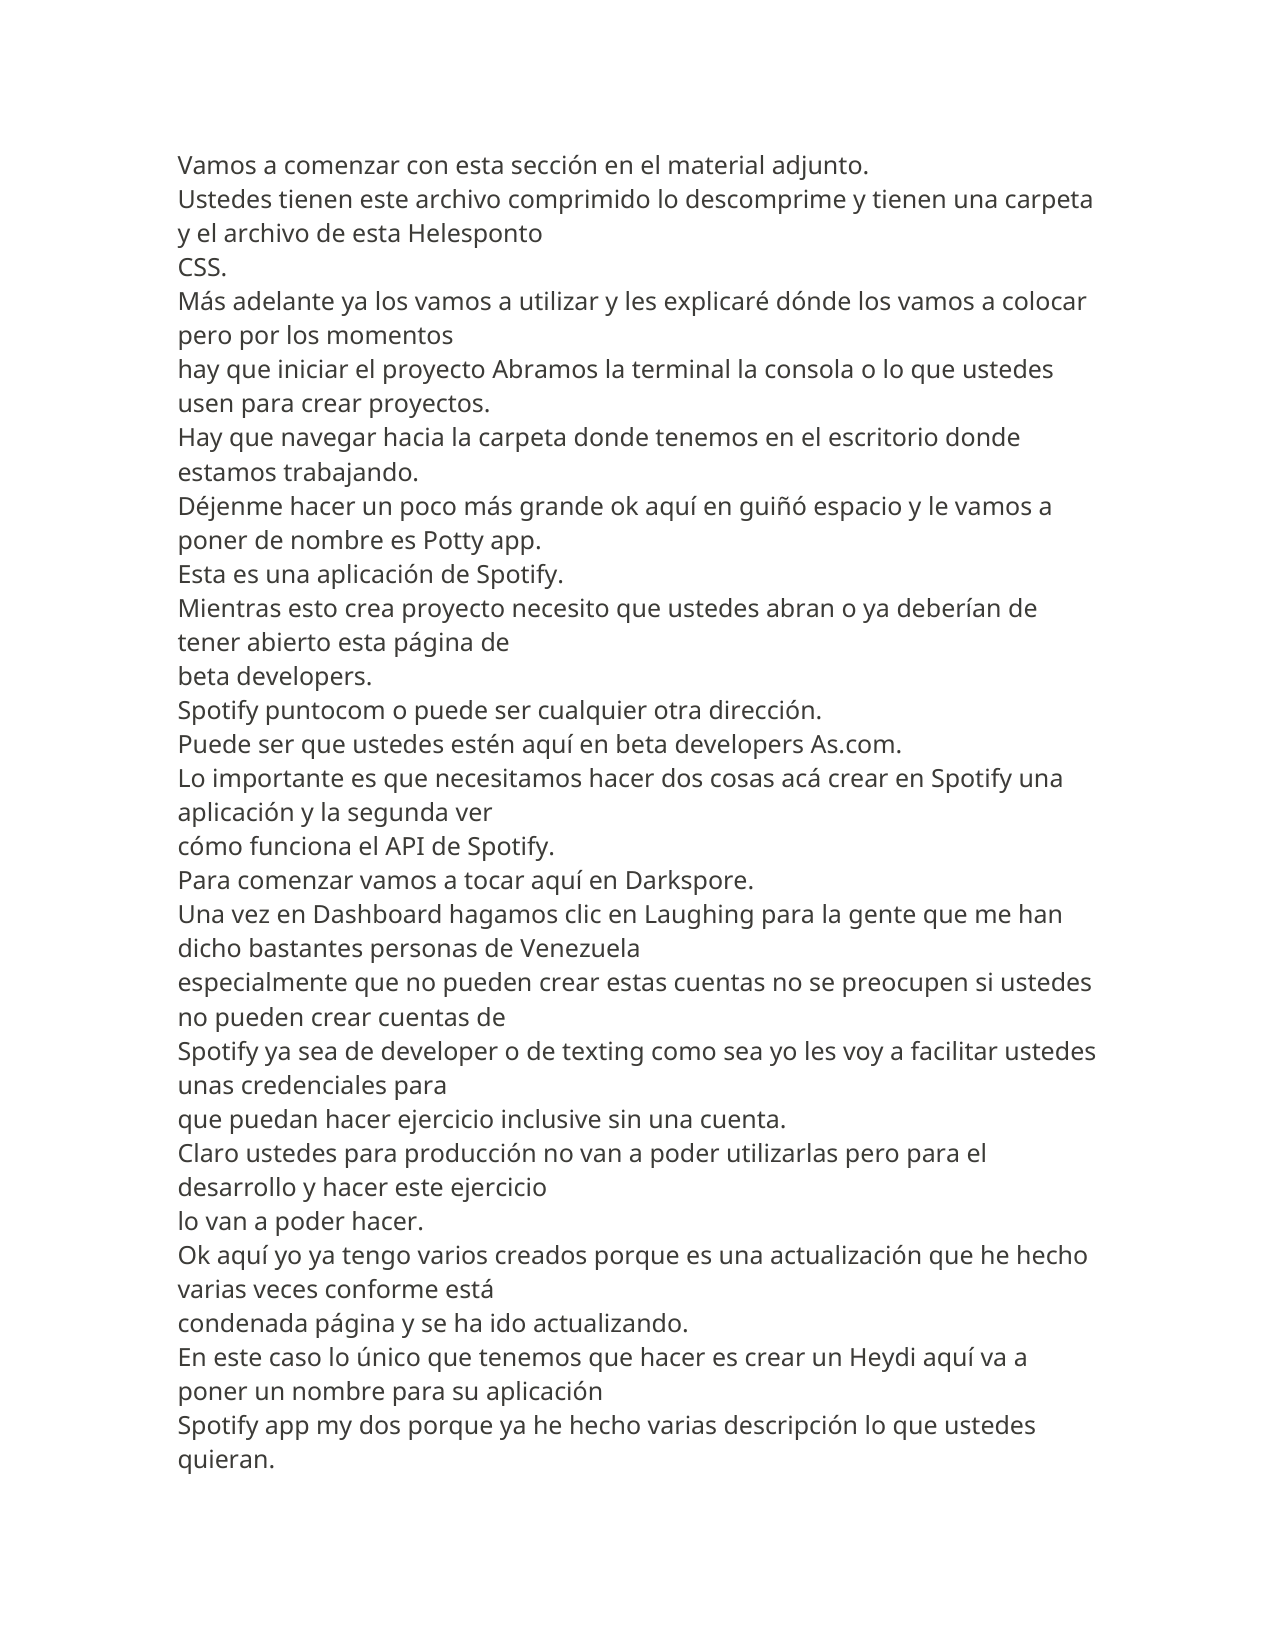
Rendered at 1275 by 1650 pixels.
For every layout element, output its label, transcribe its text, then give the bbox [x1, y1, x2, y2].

text Hay que navegar hacia la carpeta donde tenemos en el escritorio donde estamos trabajando. [177, 420, 1098, 488]
text hay que iniciar el proyecto Abramos la terminal la consola o lo que ustedes usen para crear proyectos. [177, 352, 1098, 420]
text Spotify app my dos porque ya he hecho varias descripción lo que ustedes quieran. [177, 1408, 1098, 1476]
text cómo funciona el API de Spotify. [177, 829, 1098, 863]
text Para comenzar vamos a tocar aquí en Darkspore. [177, 863, 1098, 897]
text Lo importante es que necesitamos hacer dos cosas acá crear en Spotify una aplicación y la segunda ver [177, 761, 1098, 829]
text que puedan hacer ejercicio inclusive sin una cuenta. [177, 1101, 1098, 1135]
text Una vez en Dashboard hagamos clic en Laughing para la gente que me han dicho bastantes personas de Venezuela [177, 897, 1098, 965]
text Esta es una aplicación de Spotify. [177, 556, 1098, 590]
text Spotify ya sea de developer o de texting como sea yo les voy a facilitar ustedes unas credenciales para [177, 1033, 1098, 1101]
text lo van a poder hacer. [177, 1203, 1098, 1238]
text Ok aquí yo ya tengo varios creados porque es una actualización que he hecho varias veces conforme está [177, 1238, 1098, 1306]
text Vamos a comenzar con esta sección en el material adjunto. [177, 148, 1098, 182]
text Más adelante ya los vamos a utilizar y les explicaré dónde los vamos a colocar pero por los momentos [177, 284, 1098, 352]
text beta developers. [177, 658, 1098, 693]
text Claro ustedes para producción no van a poder utilizarlas pero para el desarrollo y hacer este ejercicio [177, 1135, 1098, 1203]
text especialmente que no pueden crear estas cuentas no se preocupen si ustedes no pueden crear cuentas de [177, 965, 1098, 1033]
text condenada página y se ha ido actualizando. [177, 1306, 1098, 1340]
text CSS. [177, 250, 1098, 284]
text Mientras esto crea proyecto necesito que ustedes abran o ya deberían de tener abierto esta página de [177, 590, 1098, 658]
text Puede ser que ustedes estén aquí en beta developers As.com. [177, 727, 1098, 761]
text En este caso lo único que tenemos que hacer es crear un Heydi aquí va a poner un nombre para su aplicación [177, 1340, 1098, 1408]
text Spotify puntocom o puede ser cualquier otra dirección. [177, 693, 1098, 727]
text Déjenme hacer un poco más grande ok aquí en guiñó espacio y le vamos a poner de nombre es Potty app. [177, 488, 1098, 556]
text Ustedes tienen este archivo comprimido lo descomprime y tienen una carpeta y el archivo de esta Helesponto [177, 182, 1098, 250]
